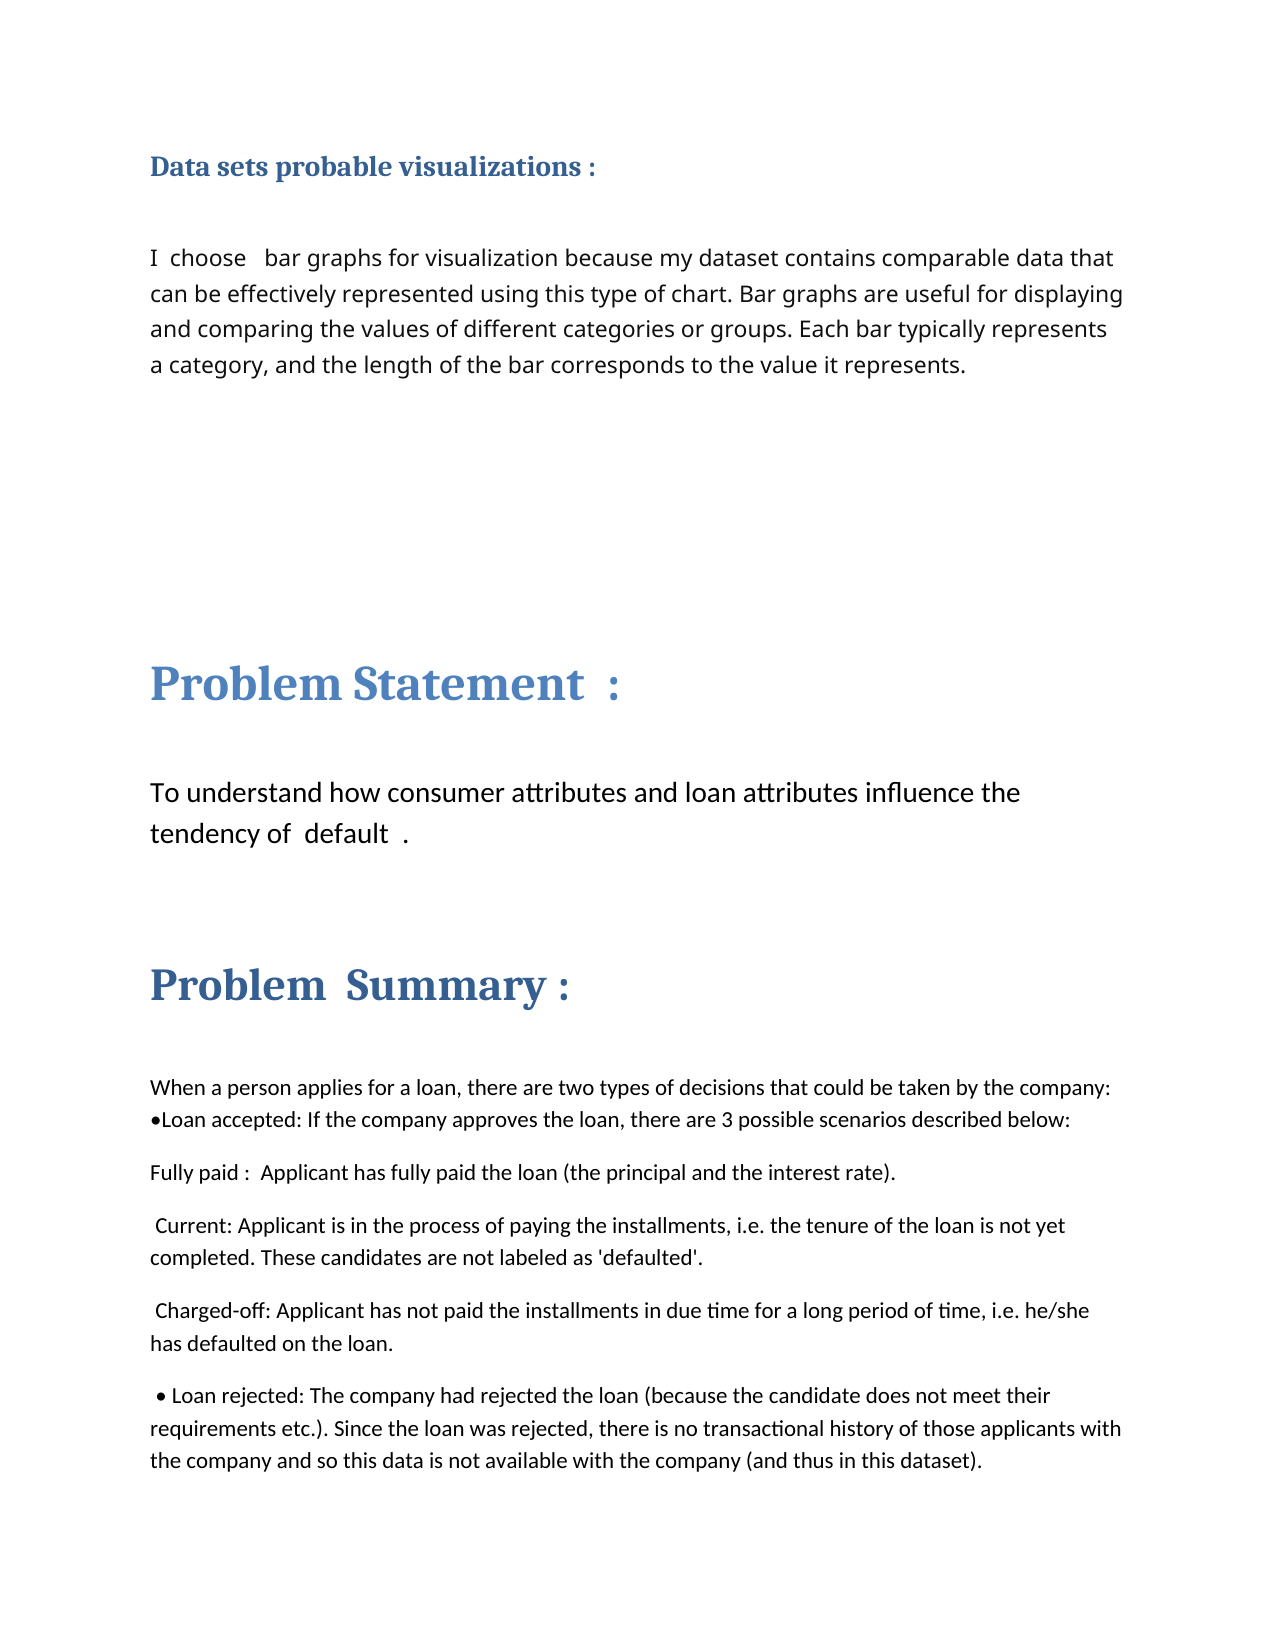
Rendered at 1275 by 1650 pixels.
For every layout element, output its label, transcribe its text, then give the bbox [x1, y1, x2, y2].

text To understand how consumer attributes and loan attributes influence the tendency of default . [150, 774, 1125, 851]
text I choose bar graphs for visualization because my dataset contains comparable data that can be effectively represented using this type of chart. Bar graphs are useful for displaying and comparing the values of different categories or groups. Each bar typically represents a category, and the length of the bar corresponds to the value it represents. [150, 242, 1125, 381]
text Charged-off: Applicant has not paid the installments in due time for a long period of time, i.e. he/she has defaulted on the loan. [150, 1296, 1125, 1357]
subtitle Problem Statement : [150, 656, 1125, 713]
subtitle Data sets probable visualizations : [150, 150, 1125, 183]
text Fully paid : Applicant has fully paid the loan (the principal and the interest rate). [150, 1158, 1125, 1186]
text • Loan rejected: The company had rejected the loan (because the candidate does not meet their requirements etc.). Since the loan was rejected, there is no transactional history of those applicants with the company and so this data is not available with the company (and thus in this dataset). [150, 1382, 1125, 1474]
text Current: Applicant is in the process of paying the installments, i.e. the tenure of the loan is not yet completed. These candidates are not labeled as 'defaulted'. [150, 1211, 1125, 1271]
text When a person applies for a loan, there are two types of decisions that could be taken by the company: •Loan accepted: If the company approves the loan, there are 3 possible scenarios described below: [150, 1073, 1125, 1133]
subtitle Problem Summary : [150, 959, 1125, 1012]
